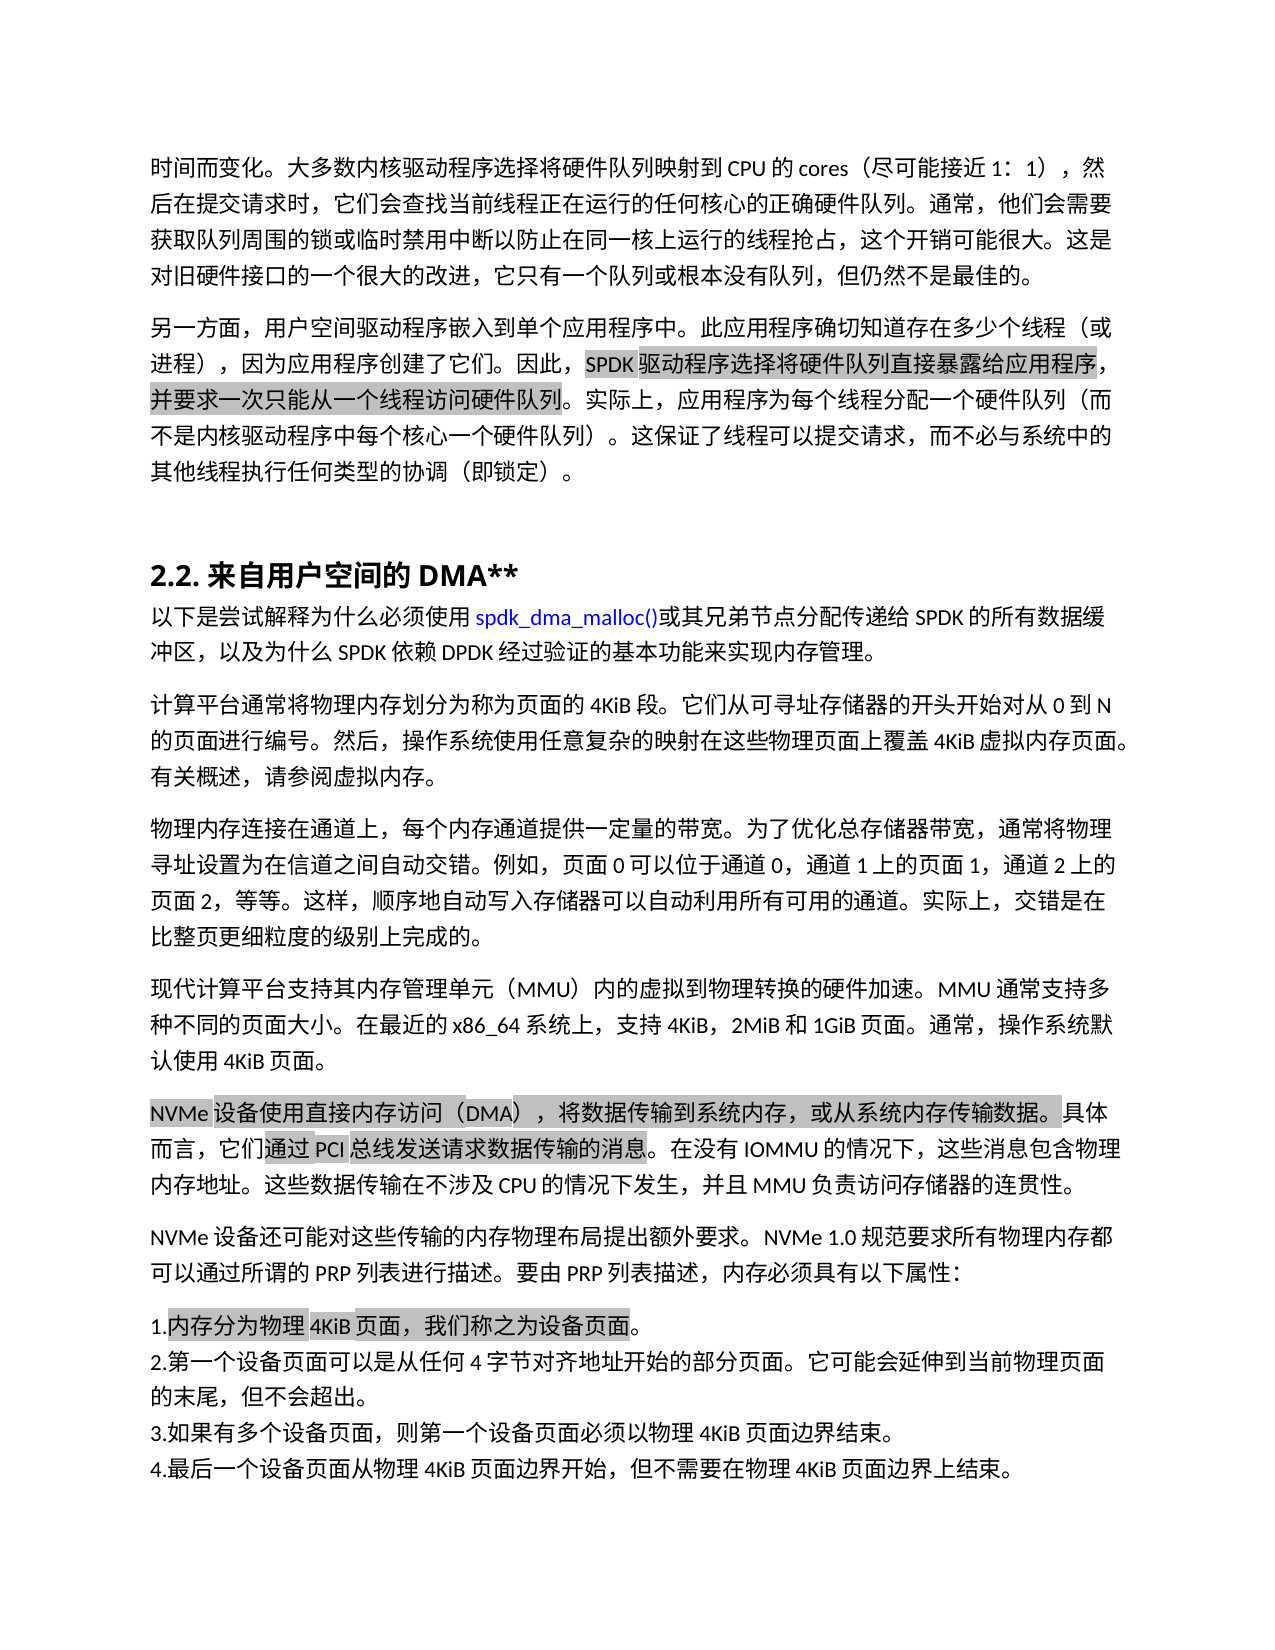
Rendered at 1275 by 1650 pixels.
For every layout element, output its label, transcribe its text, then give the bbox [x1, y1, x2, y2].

text 现代计算平台支持其内存管理单元（MMU）内的虚拟到物理转换的硬件加速。MMU通常支持多种不同的页面大小。在最近的x86_64系统上，支持4KiB，2MiB和1GiB页面。通常，操作系统默认使用4KiB页面。 [150, 971, 1125, 1076]
text 1.内存分为物理4KiB页面，我们称之为设备页面。 2.第一个设备页面可以是从任何4字节对齐地址开始的部分页面。它可能会延伸到当前物理页面的末尾，但不会超出。 3.如果有多个设备页面，则第一个设备页面必须以物理4KiB页面边界结束。 4.最后一个设备页面从物理4KiB页面边界开始，但不需要在物理4KiB页面边界上结束。 [150, 1308, 1125, 1484]
text 另一方面，用户空间驱动程序嵌入到单个应用程序中。此应用程序确切知道存在多少个线程（或进程），因为应用程序创建了它们。因此，SPDK驱动程序选择将硬件队列直接暴露给应用程序，并要求一次只能从一个线程访问硬件队列。实际上，应用程序为每个线程分配一个硬件队列（而不是内核驱动程序中每个核心一个硬件队列）。这保证了线程可以提交请求，而不必与系统中的其他线程执行任何类型的协调（即锁定）。 [150, 310, 1125, 487]
text NVMe设备还可能对这些传输的内存物理布局提出额外要求。NVMe 1.0规范要求所有物理内存都可以通过所谓的PRP列表进行描述。要由PRP列表描述，内存必须具有以下属性： [150, 1219, 1125, 1288]
text 计算平台通常将物理内存划分为称为页面的4KiB段。它们从可寻址存储器的开头开始对从0到N的页面进行编号。然后，操作系统使用任意复杂的映射在这些物理页面上覆盖4KiB虚拟内存页面。有关概述，请参阅虚拟内存。 [150, 687, 1125, 792]
text 以下是尝试解释为什么必须使用spdk_dma_malloc()或其兄弟节点分配传递给SPDK的所有数据缓冲区，以及为什么SPDK依赖DPDK经过验证的基本功能来实现内存管理。 [150, 598, 1125, 667]
subtitle 2.2. 来自用户空间的DMA** [150, 553, 1125, 595]
text 物理内存连接在通道上，每个内存通道提供一定量的带宽。为了优化总存储器带宽，通常将物理寻址设置为在信道之间自动交错。例如，页面0可以位于通道0，通道1上的页面1，通道2上的页面2，等等。这样，顺序地自动写入存储器可以自动利用所有可用的通道。实际上，交错是在比整页更细粒度的级别上完成的。 [150, 811, 1125, 952]
text NVMe设备使用直接内存访问（DMA），将数据传输到系统内存，或从系统内存传输数据。具体而言，它们通过PCI总线发送请求数据传输的消息。在没有IOMMU的情况下，这些消息包含物理内存地址。这些数据传输在不涉及CPU的情况下发生，并且MMU负责访问存储器的连贯性。 [150, 1095, 1125, 1200]
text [150, 150, 1125, 291]
